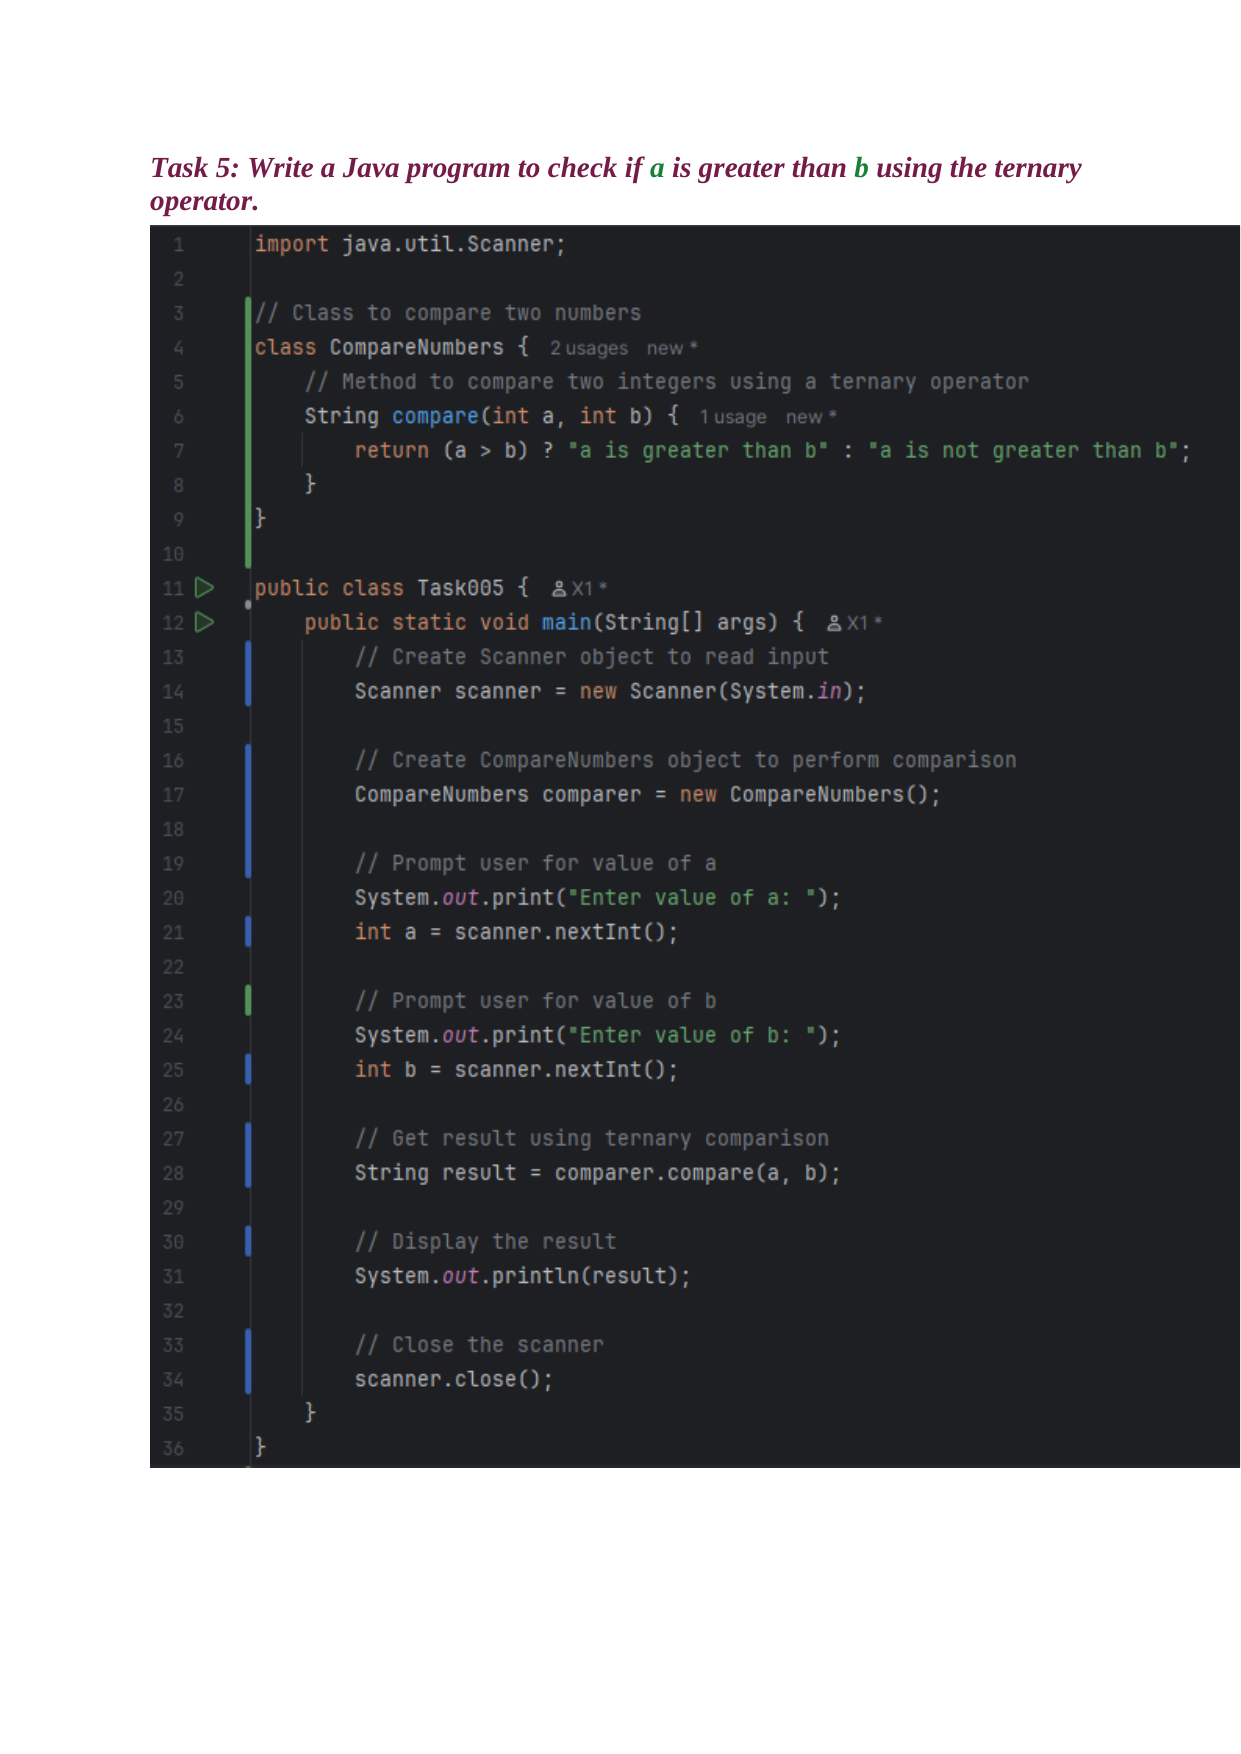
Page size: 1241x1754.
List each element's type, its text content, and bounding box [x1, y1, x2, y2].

picture [150, 225, 1241, 1468]
subtitle Task 5: Write a Java program to check if a is greater than b using the ternary operator. [150, 150, 1090, 217]
